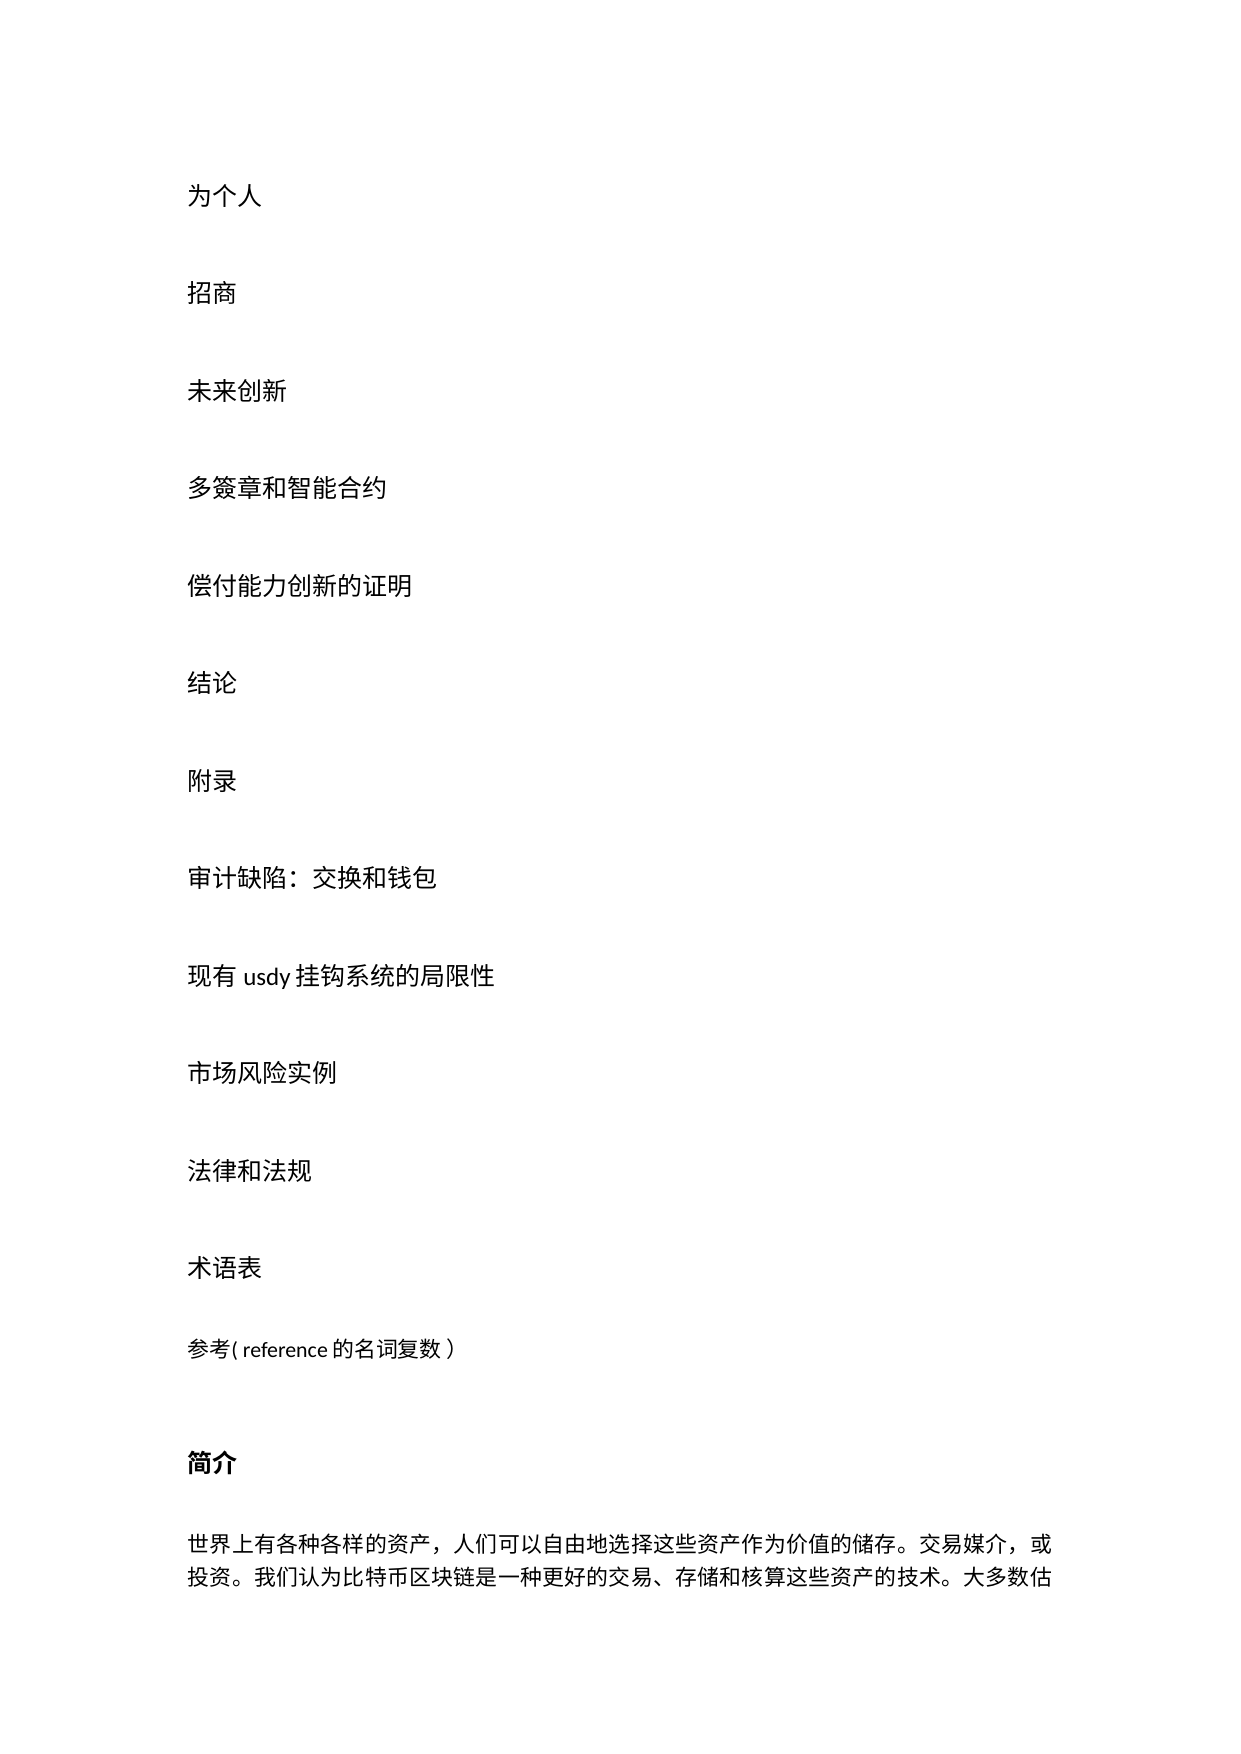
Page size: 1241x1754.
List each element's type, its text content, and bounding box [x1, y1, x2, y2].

text 现有 usdy挂钩系统的局限性 [187, 942, 1053, 1007]
text 未来创新 [187, 357, 1053, 422]
text 法律和法规 [187, 1137, 1053, 1202]
text 附录 [187, 747, 1053, 812]
text 为个人 [187, 162, 1053, 227]
text 市场风险实例 [187, 1039, 1053, 1104]
text 术语表 [187, 1234, 1053, 1299]
text 结论 [187, 649, 1053, 714]
text 偿付能力创新的证明 [187, 552, 1053, 617]
text 多簽章和智能合约 [187, 454, 1053, 519]
text 参考( reference的名词复数 ） [187, 1332, 1053, 1364]
text 审计缺陷：交换和钱包 [187, 844, 1053, 909]
text 招商 [187, 259, 1053, 324]
text 简介 [187, 1429, 1053, 1494]
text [187, 1527, 1053, 1592]
